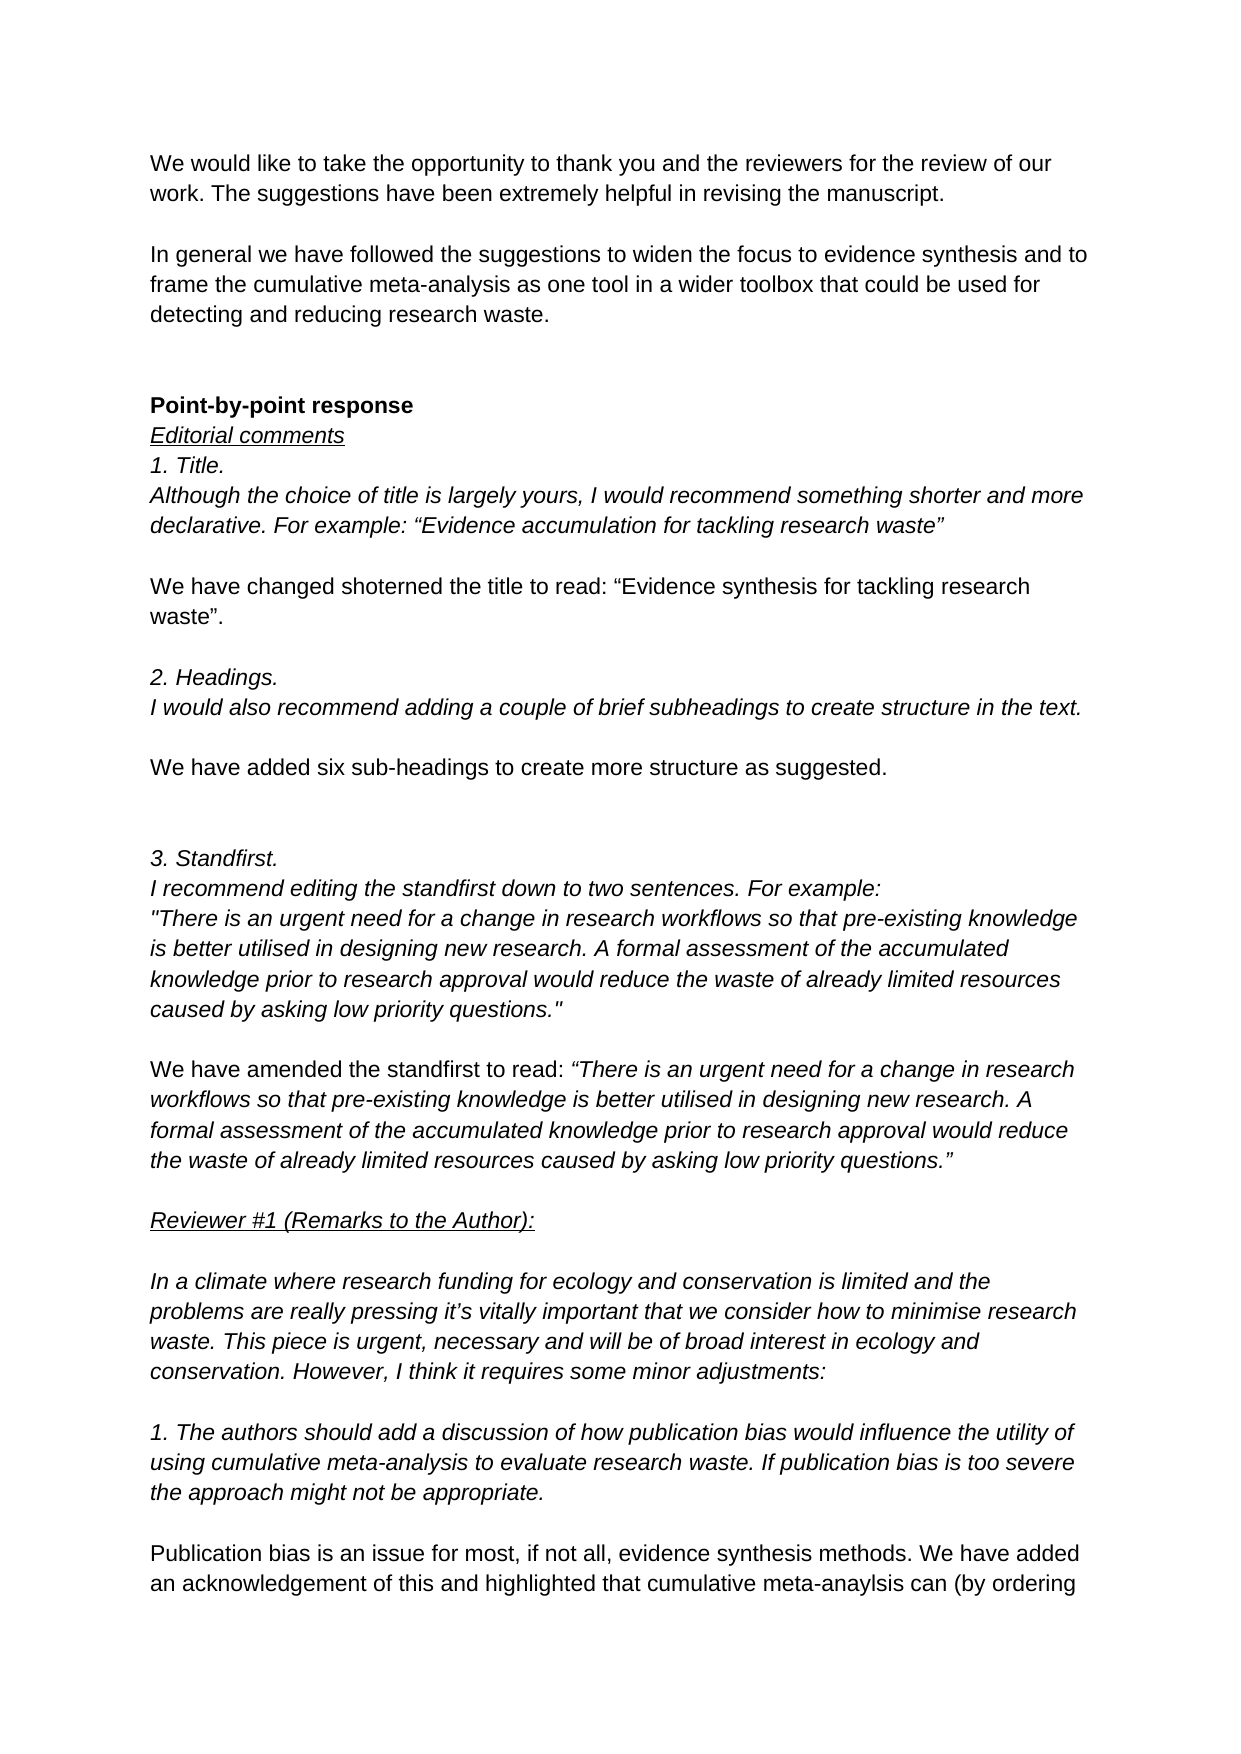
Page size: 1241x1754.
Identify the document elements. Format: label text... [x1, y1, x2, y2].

text Point-by-point response [150, 392, 1090, 418]
text 3. Standfirst. [150, 845, 1090, 871]
text We have changed shoterned the title to read: “Evidence synthesis for tackling research waste”. [150, 573, 1090, 629]
text 1. The authors should add a discussion of how publication bias would influence the utility of using cumulative meta-analysis to evaluate research waste. If publication bias is too severe the approach might not be appropriate. [150, 1419, 1090, 1506]
text Although the choice of title is largely yours, I would recommend something shorter and more declarative. For example: “Evidence accumulation for tackling research waste” [150, 482, 1090, 539]
text We have amended the standfirst to read: “There is an urgent need for a change in research workflows so that pre-existing knowledge is better utilised in designing new research. A formal assessment of the accumulated knowledge prior to research approval would reduce the waste of already limited resources caused by asking low priority questions.” [150, 1056, 1090, 1173]
text I would also recommend adding a couple of brief subheadings to create structure in the text. [150, 694, 1090, 720]
text Editorial comments [150, 422, 1090, 448]
text In general we have followed the suggestions to widen the focus to evidence synthesis and to frame the cumulative meta-analysis as one tool in a wider toolbox that could be used for detecting and reducing research waste. [150, 241, 1090, 327]
text 2. Headings. [150, 663, 1090, 690]
text We have added six sub-headings to create more structure as suggested. [150, 754, 1090, 781]
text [150, 1539, 1090, 1596]
text We would like to take the opportunity to thank you and the reviewers for the review of our work. The suggestions have been extremely helpful in revising the manuscript. [150, 150, 1090, 207]
text 1. Title. [150, 452, 1090, 478]
text In a climate where research funding for ecology and conservation is limited and the problems are really pressing it’s vitally important that we consider how to minimise research waste. This piece is urgent, necessary and will be of broad interest in ecology and conservation. However, I think it requires some minor adjustments: [150, 1268, 1090, 1385]
text I recommend editing the standfirst down to two sentences. For example: [150, 875, 1090, 901]
text "There is an urgent need for a change in research workflows so that pre-existing knowledge is better utilised in designing new research. A formal assessment of the accumulated knowledge prior to research approval would reduce the waste of already limited resources caused by asking low priority questions." [150, 905, 1090, 1022]
text Reviewer #1 (Remarks to the Author): [150, 1207, 1090, 1234]
